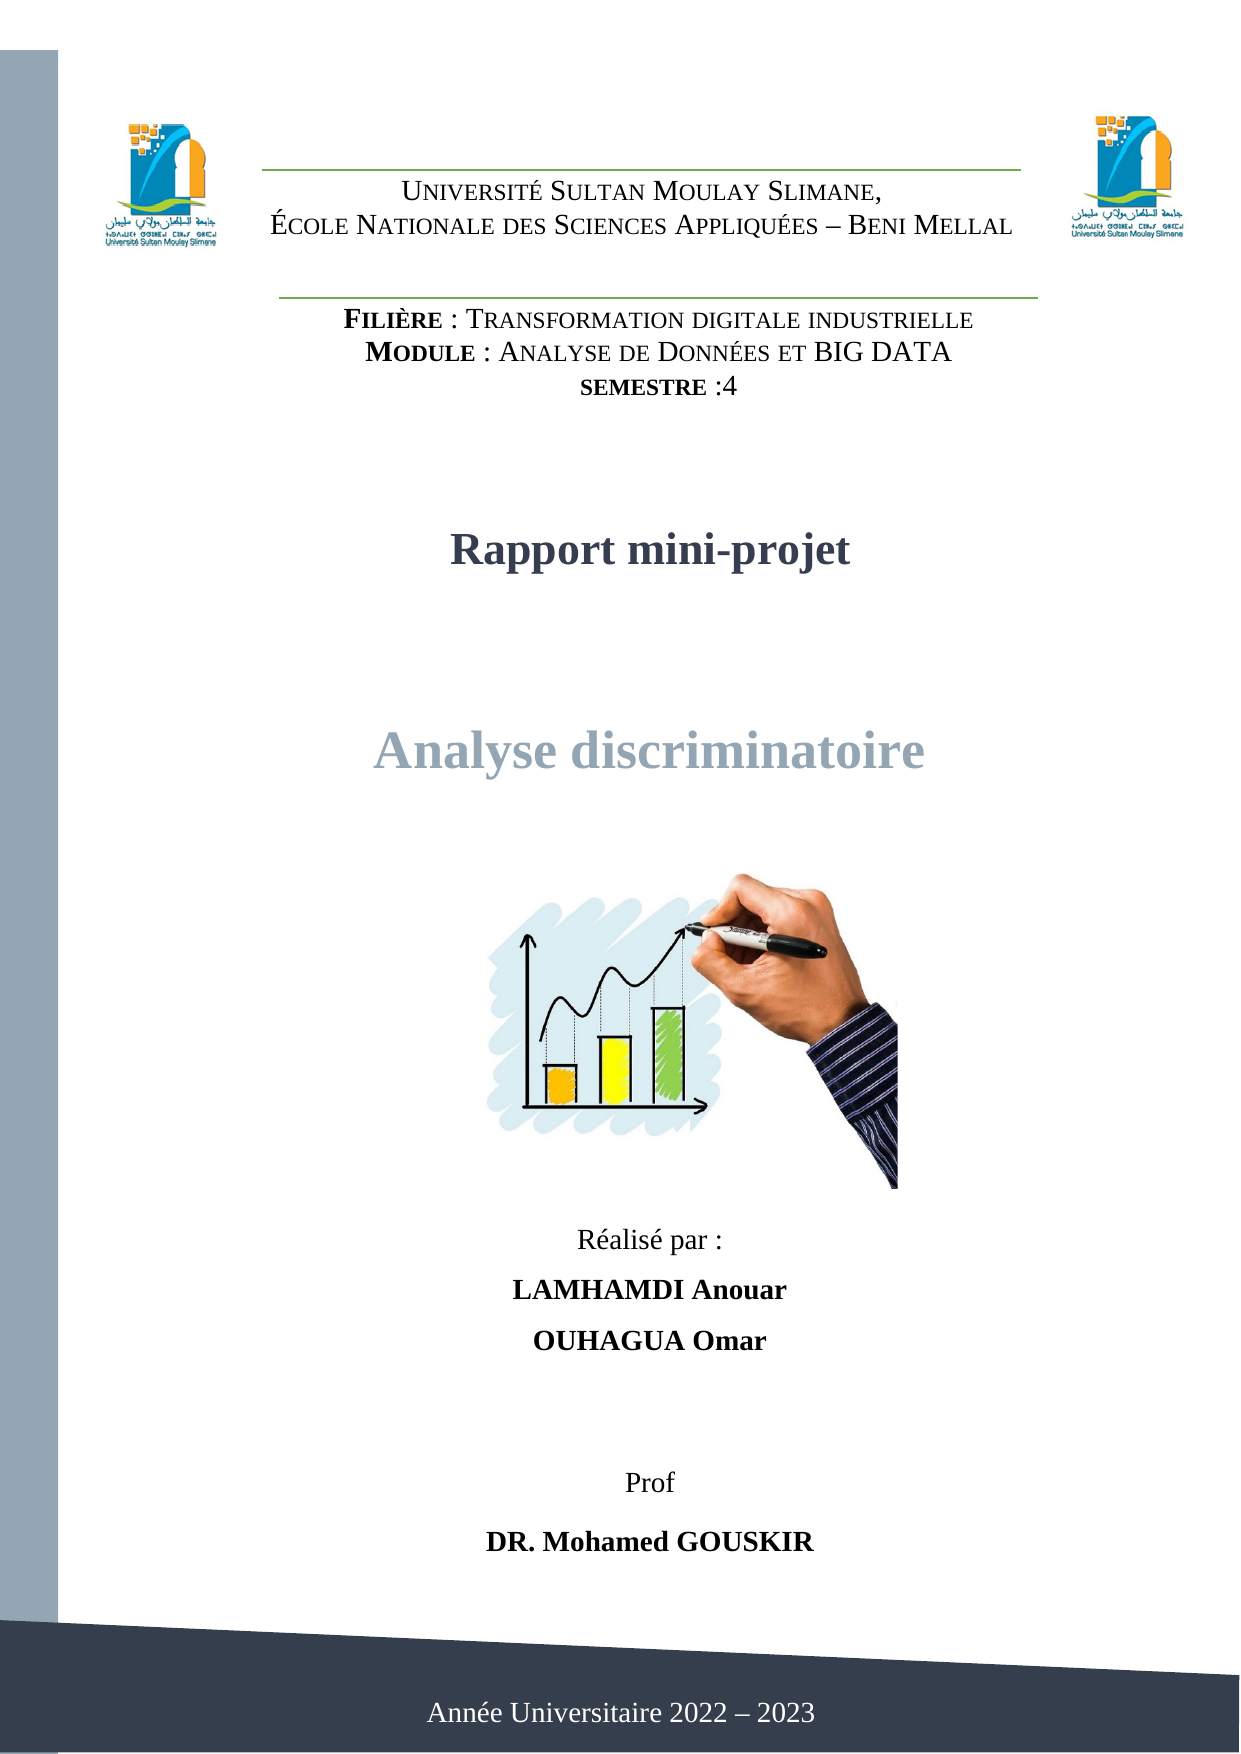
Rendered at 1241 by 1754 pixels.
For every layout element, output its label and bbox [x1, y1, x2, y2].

picture [401, 847, 898, 1189]
